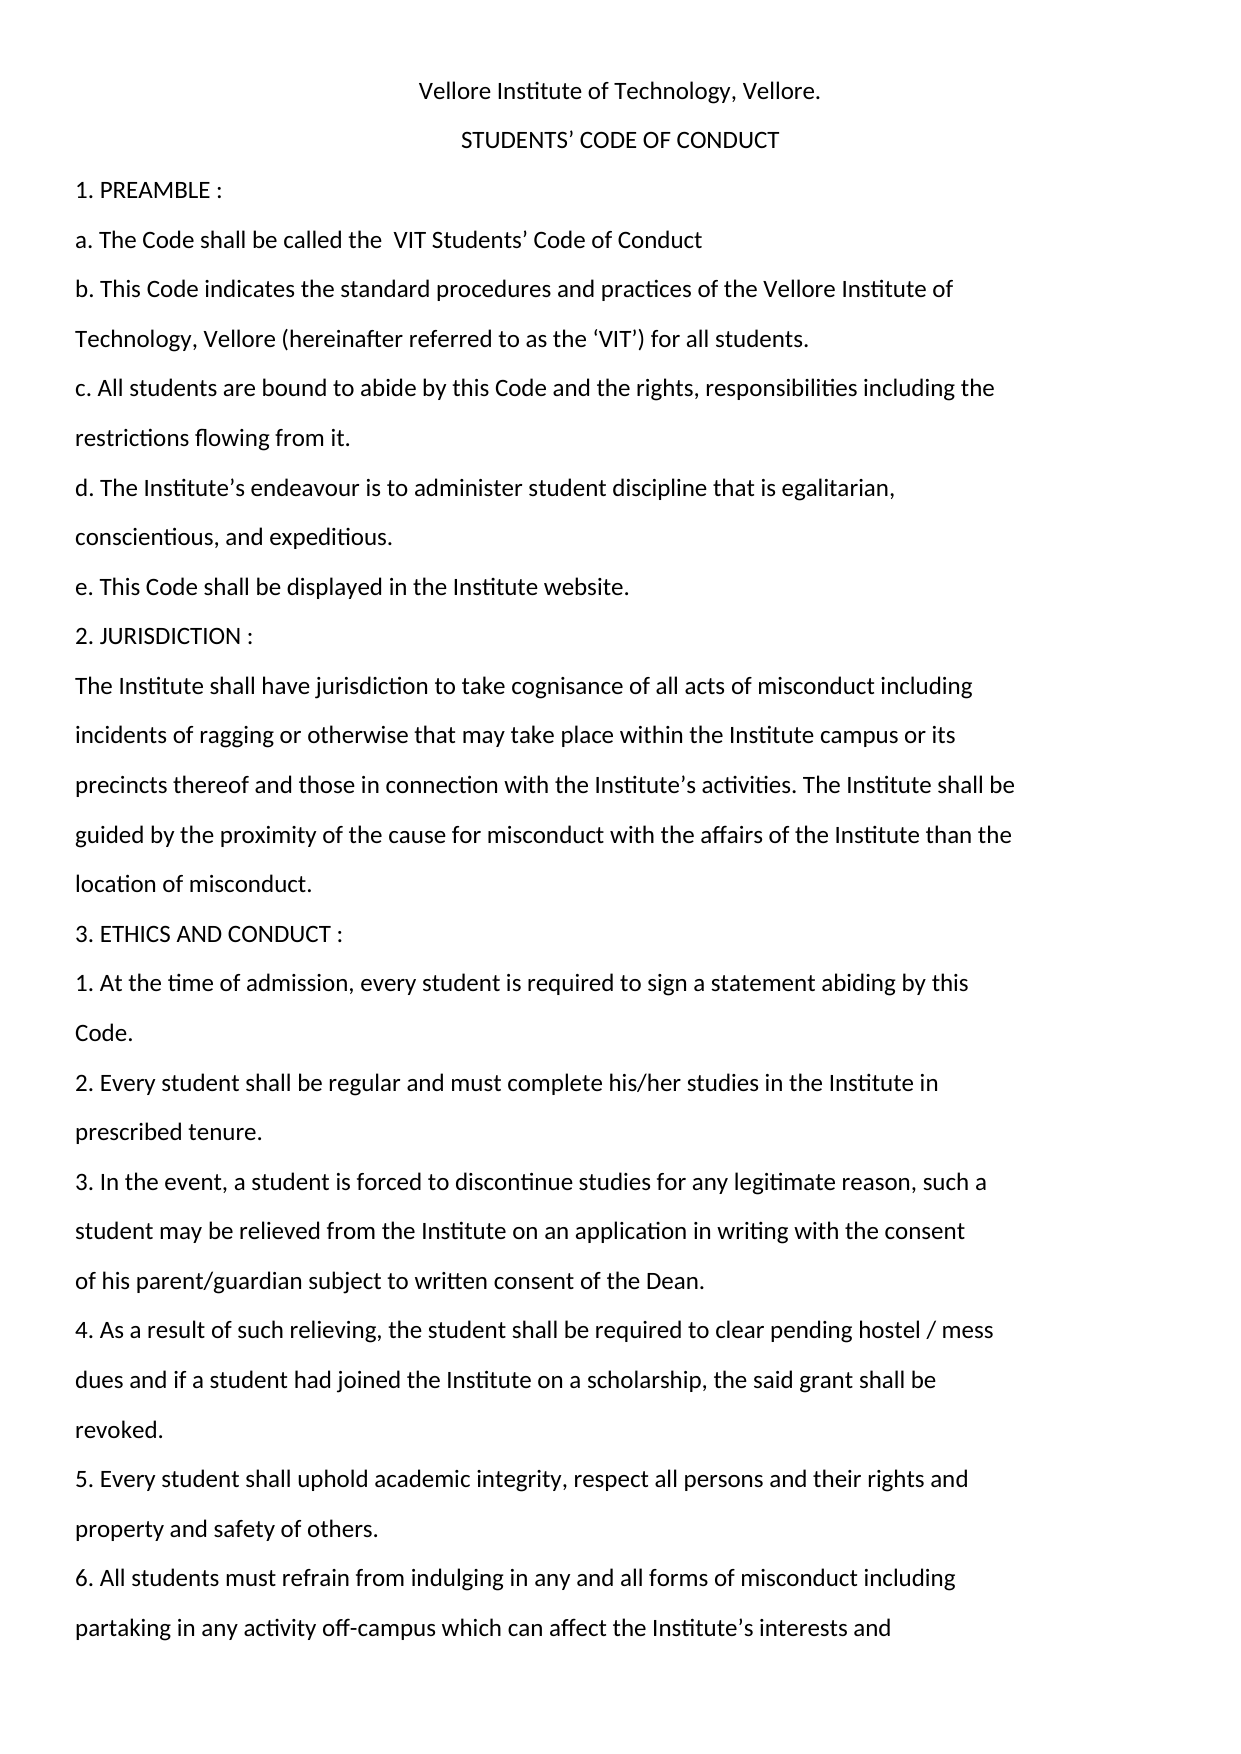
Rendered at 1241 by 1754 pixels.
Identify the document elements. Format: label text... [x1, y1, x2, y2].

text 1. PREAMBLE : [75, 174, 1165, 205]
text a. The Code shall be called the VIT Students’ Code of Conduct [75, 224, 1165, 254]
text b. This Code indicates the standard procedures and practices of the Vellore Institute of [75, 273, 1165, 304]
text location of misconduct. [75, 868, 1165, 899]
text dues and if a student had joined the Institute on a scholarship, the said grant shall be [75, 1364, 1165, 1395]
text revoked. [75, 1414, 1165, 1444]
text partaking in any activity off-campus which can affect the Institute’s interests and [75, 1612, 1165, 1643]
text conscientious, and expeditious. [75, 521, 1165, 552]
text prescribed tenure. [75, 1116, 1165, 1147]
text Vellore Institute of Technology, Vellore. [75, 75, 1165, 106]
text of his parent/guardian subject to written consent of the Dean. [75, 1265, 1165, 1296]
text incidents of ragging or otherwise that may take place within the Institute campus or its [75, 719, 1165, 750]
text 3. ETHICS AND CONDUCT : [75, 918, 1165, 948]
text guided by the proximity of the cause for misconduct with the affairs of the Institute than the [75, 819, 1165, 849]
text 1. At the time of admission, every student is required to sign a statement abiding by this [75, 967, 1165, 998]
text c. All students are bound to abide by this Code and the rights, responsibilities including the [75, 372, 1165, 403]
text 6. All students must refrain from indulging in any and all forms of misconduct including [75, 1562, 1165, 1593]
text 5. Every student shall uphold academic integrity, respect all persons and their rights and [75, 1463, 1165, 1494]
text STUDENTS’ CODE OF CONDUCT [75, 124, 1165, 155]
text e. This Code shall be displayed in the Institute website. [75, 571, 1165, 601]
text Technology, Vellore (hereinafter referred to as the ‘VIT’) for all students. [75, 323, 1165, 353]
text Code. [75, 1017, 1165, 1048]
text 2. JURISDICTION : [75, 620, 1165, 651]
text restrictions flowing from it. [75, 422, 1165, 453]
text 2. Every student shall be regular and must complete his/her studies in the Institute in [75, 1067, 1165, 1097]
text precincts thereof and those in connection with the Institute’s activities. The Institute shall be [75, 769, 1165, 800]
text property and safety of others. [75, 1513, 1165, 1543]
text student may be relieved from the Institute on an application in writing with the consent [75, 1215, 1165, 1246]
text 3. In the event, a student is forced to discontinue studies for any legitimate reason, such a [75, 1166, 1165, 1196]
text 4. As a result of such relieving, the student shall be required to clear pending hostel / mess [75, 1314, 1165, 1345]
text The Institute shall have jurisdiction to take cognisance of all acts of misconduct including [75, 670, 1165, 701]
text d. The Institute’s endeavour is to administer student discipline that is egalitarian, [75, 472, 1165, 502]
